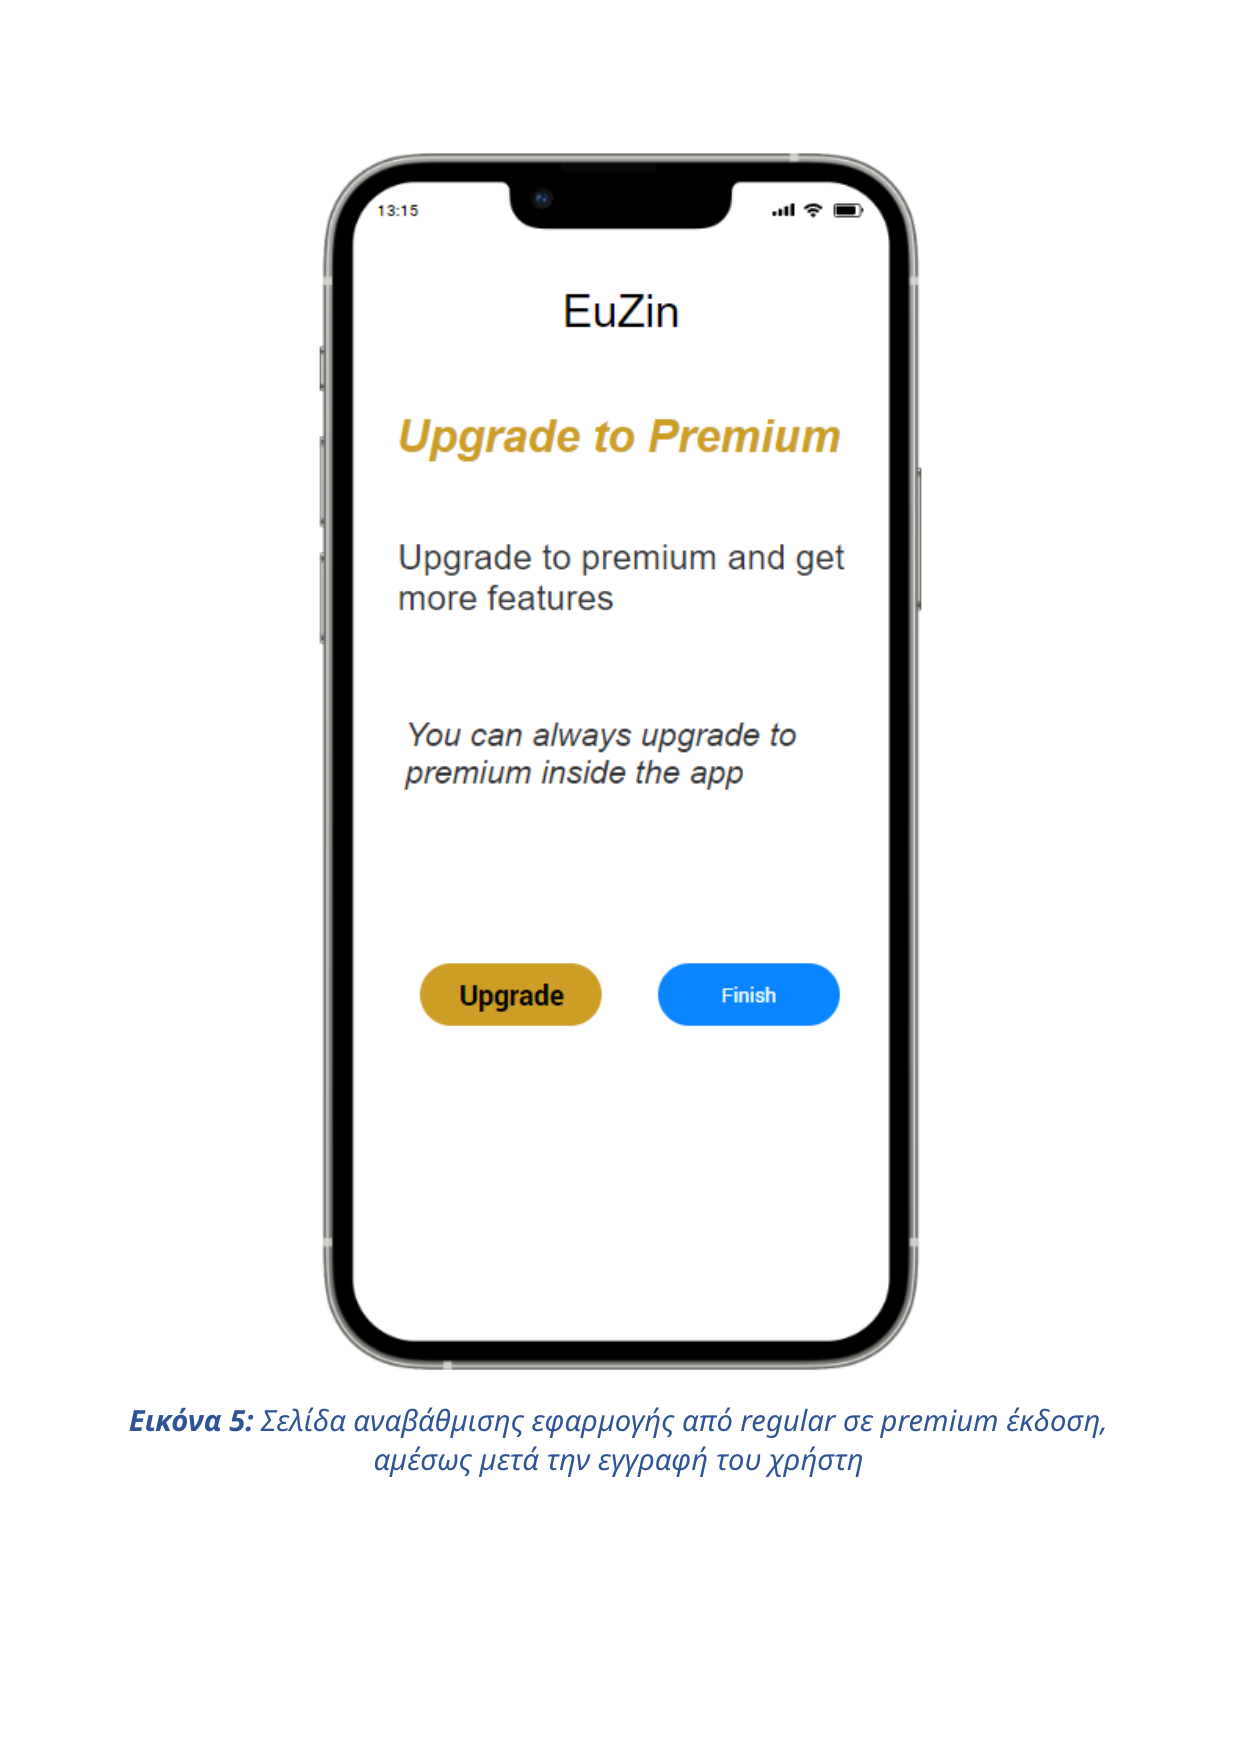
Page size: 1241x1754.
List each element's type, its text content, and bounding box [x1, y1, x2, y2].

picture [309, 150, 931, 1381]
text Εικόνα 5: Σελίδα αναβάθμισης εφαρμογής από regular σε premium έκδοση, αμέσως μετά την εγγραφή του χρήστη [112, 1400, 1128, 1479]
